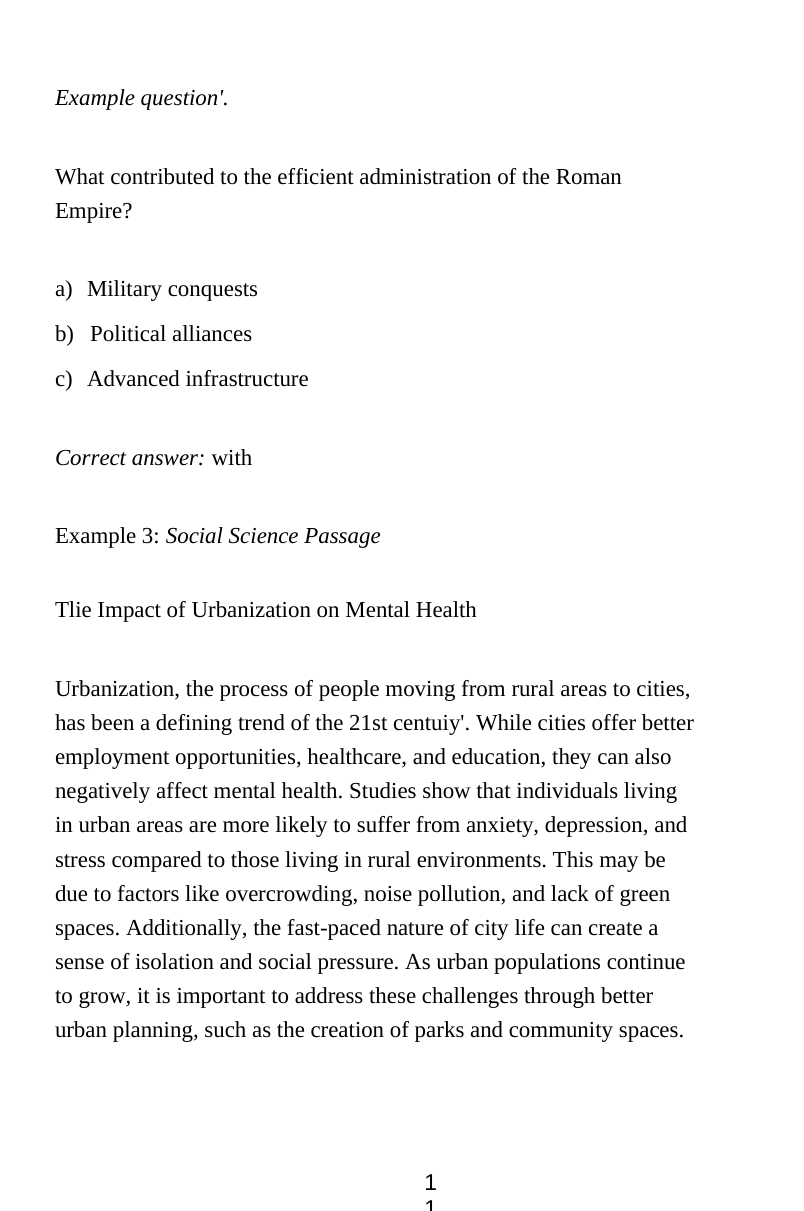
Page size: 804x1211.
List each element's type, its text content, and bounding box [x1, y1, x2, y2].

text Correct answer: with [55, 444, 700, 470]
text Example question'. [55, 84, 700, 111]
text Urbanization, the process of people moving from rural areas to cities, has been a defining trend of the 21st centuiy'. While cities offer better employment opportunities, healthcare, and education, they can also negatively affect mental health. Studies show that individuals living in urban areas are more likely to suffer from anxiety, depression, and stress compared to those living in rural environments. This may be due to factors like overcrowding, noise pollution, and lack of green spaces. Additionally, the fast-paced nature of city life can create a sense of isolation and social pressure. As urban populations continue to grow, it is important to address these challenges through better urban planning, such as the creation of parks and community spaces. [55, 675, 700, 1043]
text What contributed to the efficient administration of the Roman Empire? [55, 163, 700, 223]
list Military conquests [55, 275, 700, 301]
list Advanced infrastructure [55, 365, 700, 392]
text Tlie Impact of Urbanization on Mental Health [55, 596, 700, 623]
list Political alliances [55, 320, 700, 346]
text Example 3: Social Science Passage [55, 522, 700, 548]
